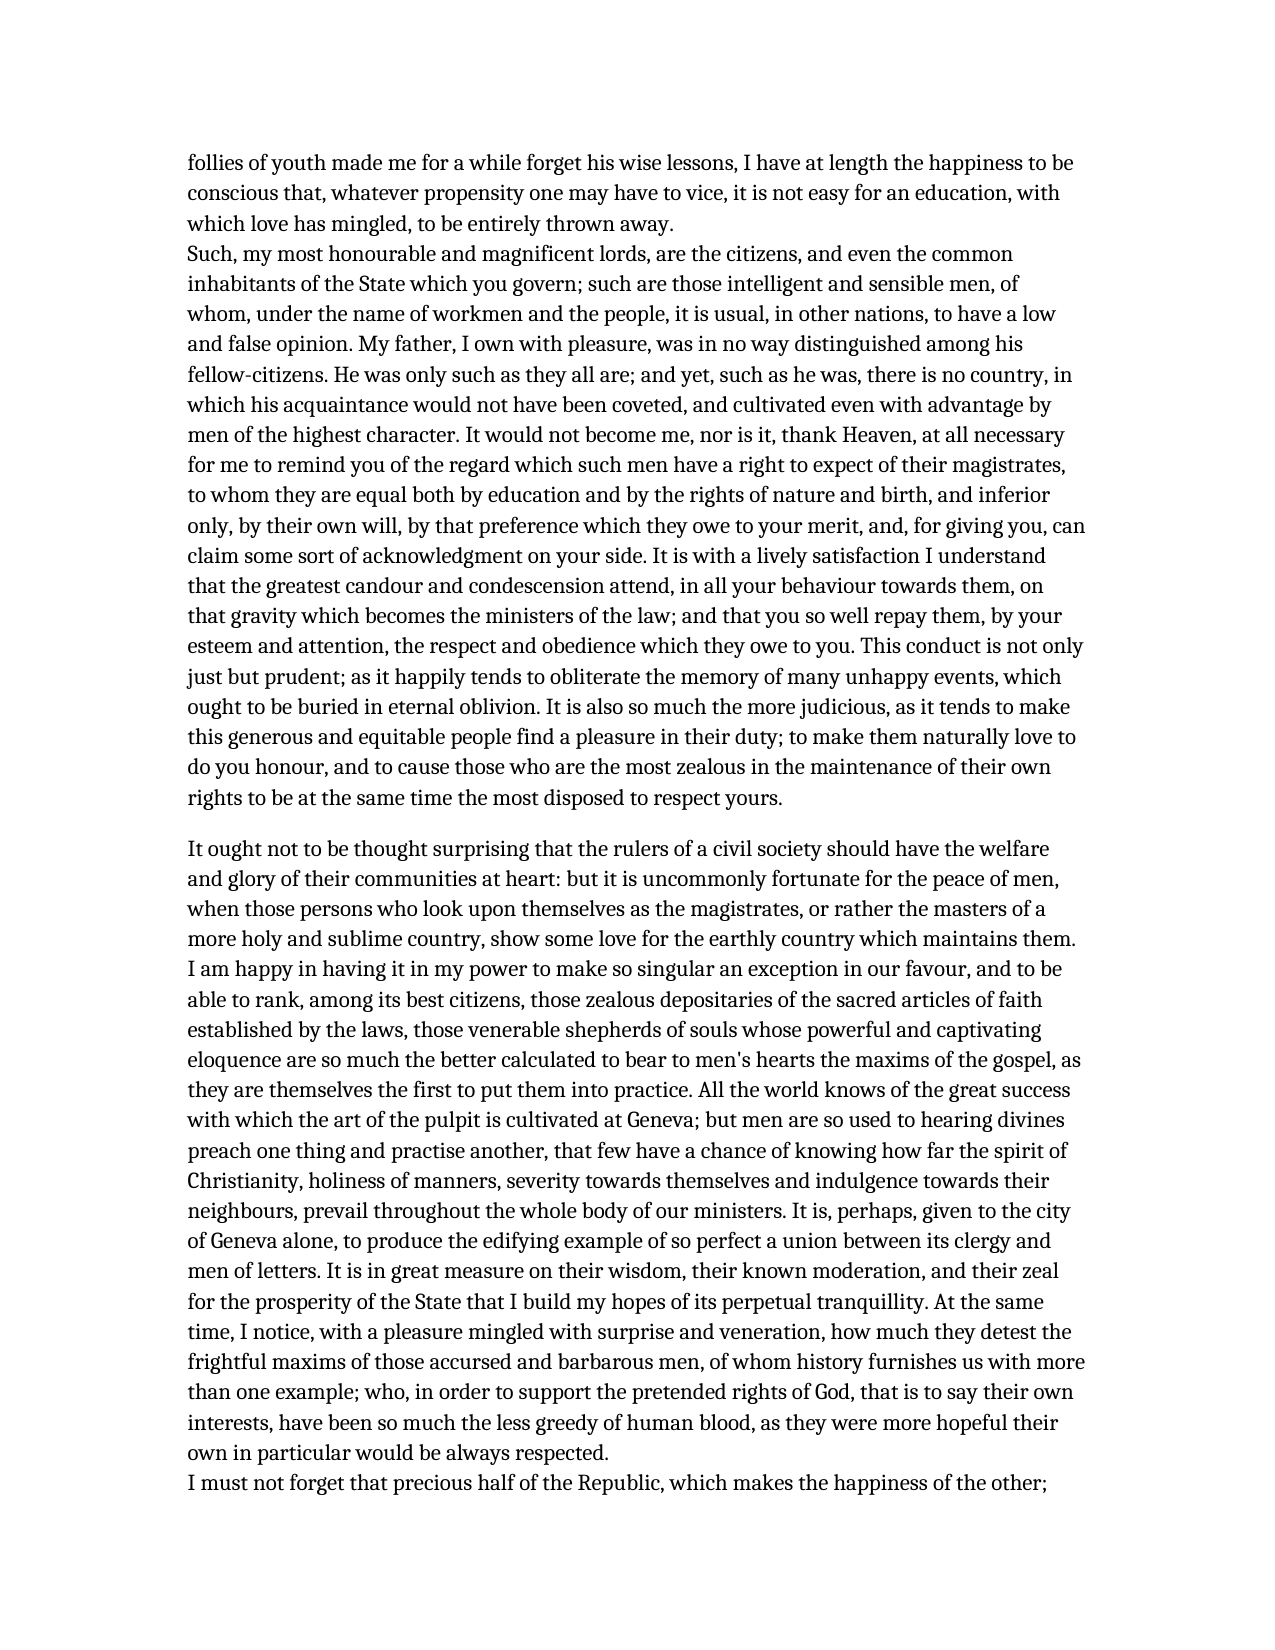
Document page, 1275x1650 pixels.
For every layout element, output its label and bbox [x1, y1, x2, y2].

text [187, 835, 1087, 1496]
text [187, 150, 1087, 811]
